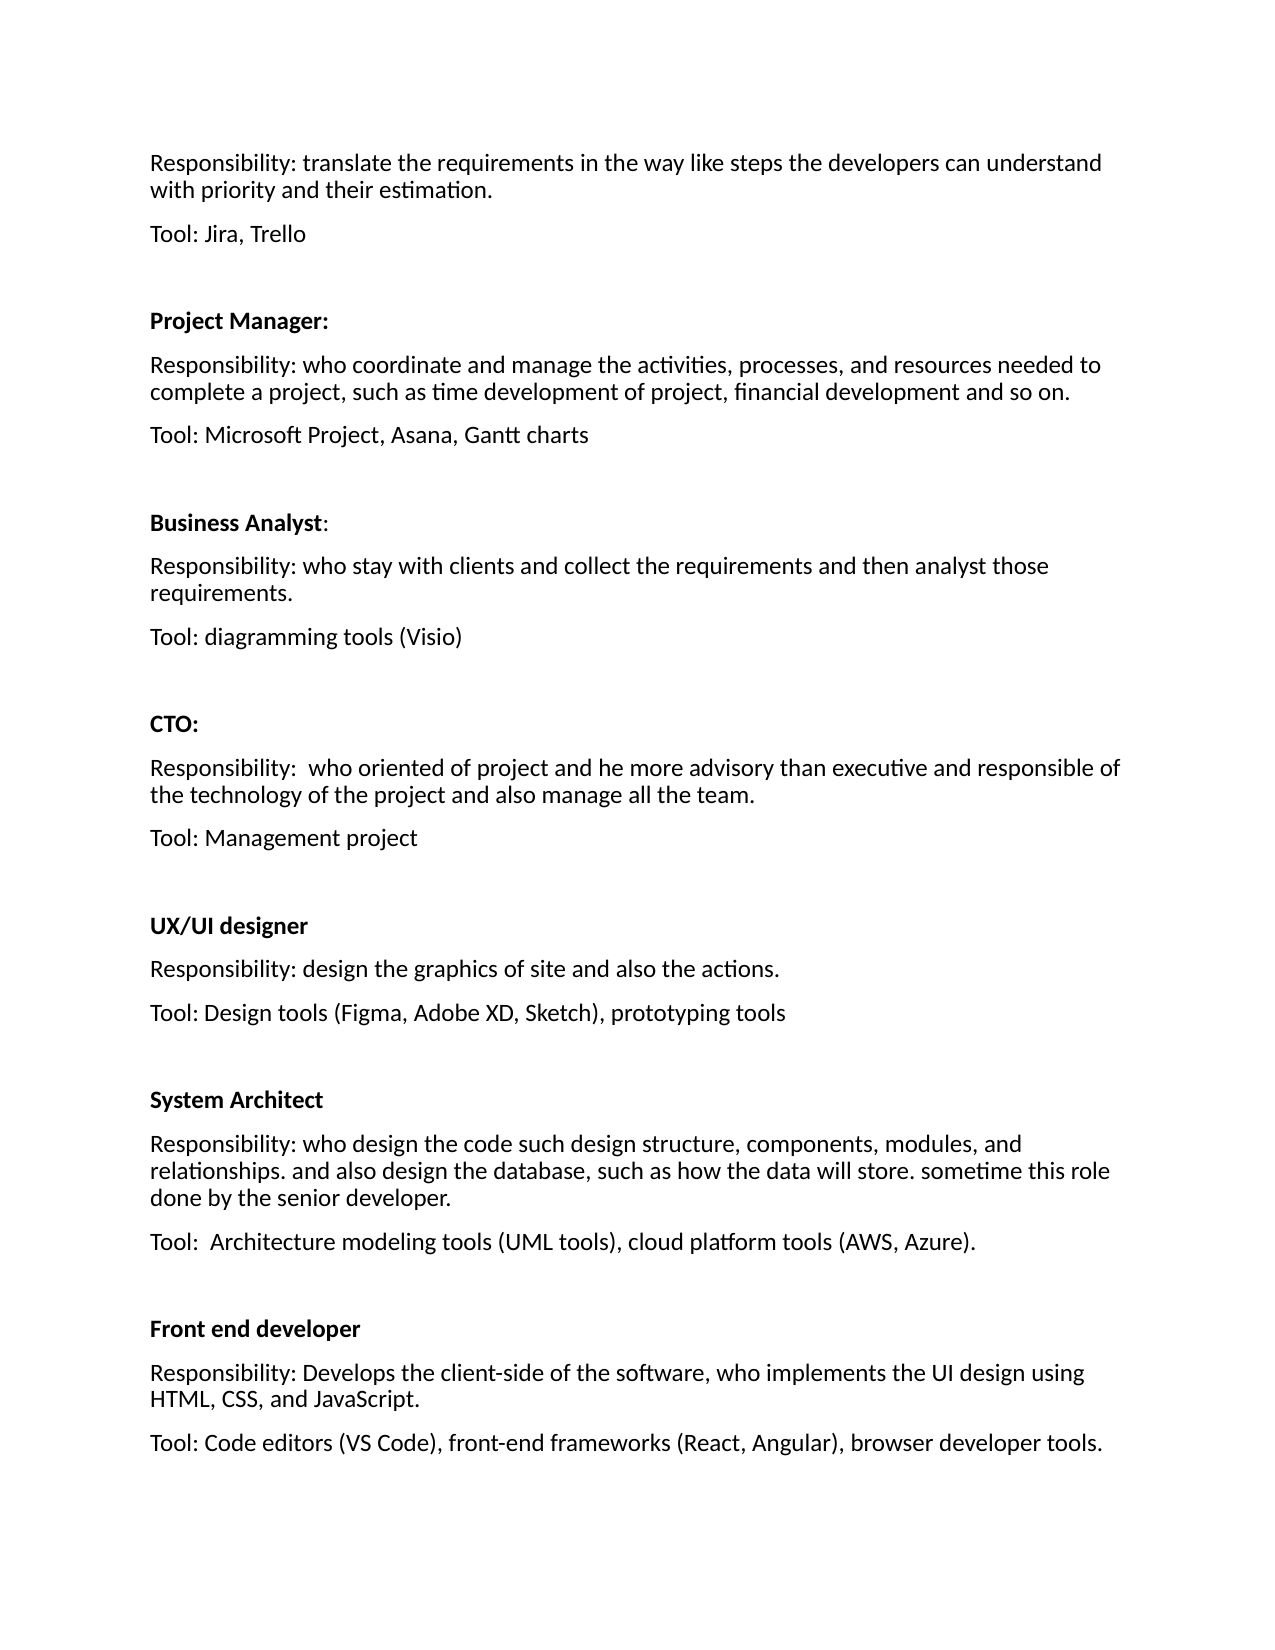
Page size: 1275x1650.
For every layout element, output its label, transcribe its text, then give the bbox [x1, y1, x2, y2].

text Tool: Jira, Trello [150, 221, 1125, 248]
text Responsibility: design the graphics of site and also the actions. [150, 956, 1125, 983]
text Responsibility: Develops the client-side of the software, who implements the UI design using HTML, CSS, and JavaScript. [150, 1359, 1125, 1413]
text Responsibility: who oriented of project and he more advisory than executive and responsible of the technology of the project and also manage all the team. [150, 755, 1125, 809]
text UX/UI designer [150, 913, 1125, 939]
text Responsibility: who stay with clients and collect the requirements and then analyst those requirements. [150, 553, 1125, 607]
text Tool: diagramming tools (Visio) [150, 624, 1125, 651]
text Front end developer [150, 1316, 1125, 1343]
text CTO: [150, 711, 1125, 738]
text System Architect [150, 1087, 1125, 1114]
text Tool: Design tools (Figma, Adobe XD, Sketch), prototyping tools [150, 1000, 1125, 1027]
text Responsibility: who coordinate and manage the activities, processes, and resources needed to complete a project, such as time development of project, financial development and so on. [150, 352, 1125, 406]
text Responsibility: translate the requirements in the way like steps the developers can understand with priority and their estimation. [150, 150, 1125, 204]
text Tool: Microsoft Project, Asana, Gantt charts [150, 422, 1125, 449]
text Business Analyst: [150, 509, 1125, 536]
text Tool: Management project [150, 825, 1125, 852]
text Tool: Architecture modeling tools (UML tools), cloud platform tools (AWS, Azure). [150, 1228, 1125, 1255]
text Project Manager: [150, 308, 1125, 335]
text Responsibility: who design the code such design structure, components, modules, and relationships. and also design the database, such as how the data will store. sometime this role done by the senior developer. [150, 1131, 1125, 1212]
text Tool: Code editors (VS Code), front-end frameworks (React, Angular), browser developer tools. [150, 1430, 1125, 1457]
